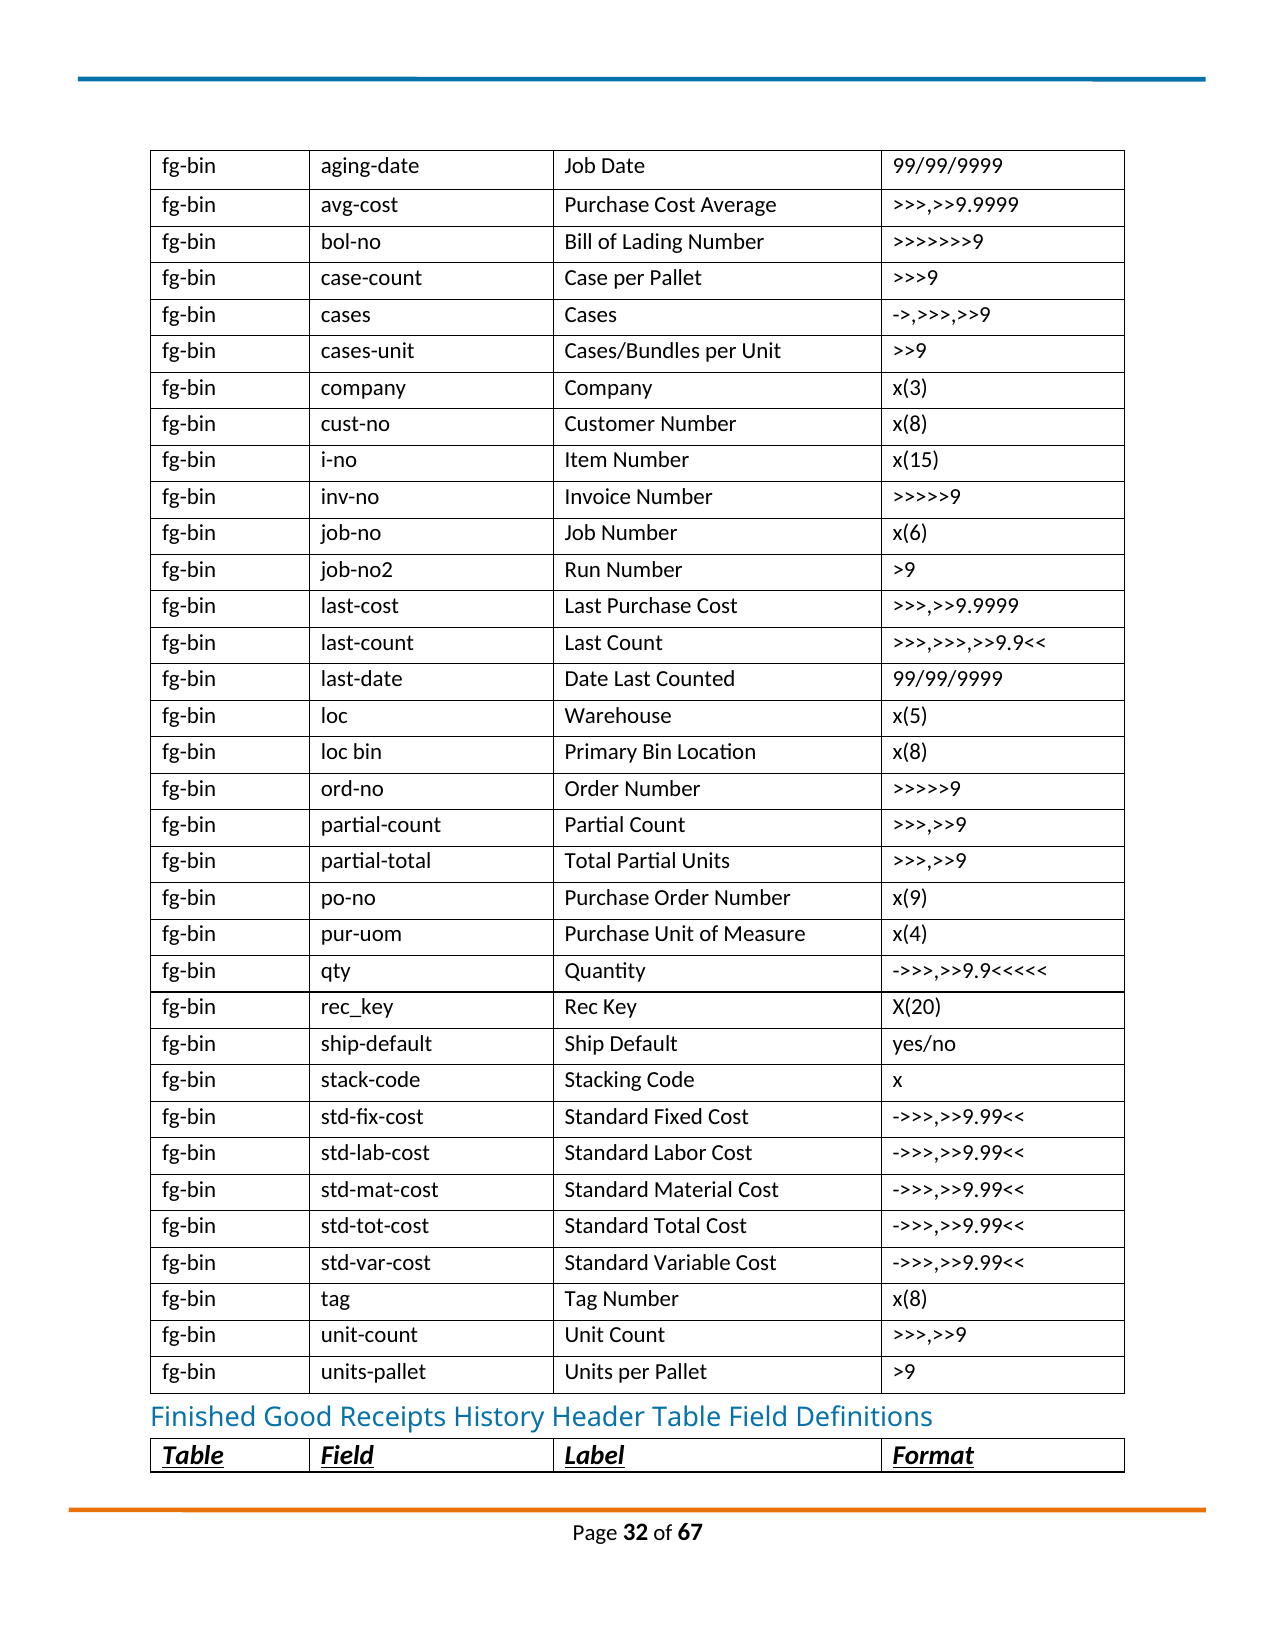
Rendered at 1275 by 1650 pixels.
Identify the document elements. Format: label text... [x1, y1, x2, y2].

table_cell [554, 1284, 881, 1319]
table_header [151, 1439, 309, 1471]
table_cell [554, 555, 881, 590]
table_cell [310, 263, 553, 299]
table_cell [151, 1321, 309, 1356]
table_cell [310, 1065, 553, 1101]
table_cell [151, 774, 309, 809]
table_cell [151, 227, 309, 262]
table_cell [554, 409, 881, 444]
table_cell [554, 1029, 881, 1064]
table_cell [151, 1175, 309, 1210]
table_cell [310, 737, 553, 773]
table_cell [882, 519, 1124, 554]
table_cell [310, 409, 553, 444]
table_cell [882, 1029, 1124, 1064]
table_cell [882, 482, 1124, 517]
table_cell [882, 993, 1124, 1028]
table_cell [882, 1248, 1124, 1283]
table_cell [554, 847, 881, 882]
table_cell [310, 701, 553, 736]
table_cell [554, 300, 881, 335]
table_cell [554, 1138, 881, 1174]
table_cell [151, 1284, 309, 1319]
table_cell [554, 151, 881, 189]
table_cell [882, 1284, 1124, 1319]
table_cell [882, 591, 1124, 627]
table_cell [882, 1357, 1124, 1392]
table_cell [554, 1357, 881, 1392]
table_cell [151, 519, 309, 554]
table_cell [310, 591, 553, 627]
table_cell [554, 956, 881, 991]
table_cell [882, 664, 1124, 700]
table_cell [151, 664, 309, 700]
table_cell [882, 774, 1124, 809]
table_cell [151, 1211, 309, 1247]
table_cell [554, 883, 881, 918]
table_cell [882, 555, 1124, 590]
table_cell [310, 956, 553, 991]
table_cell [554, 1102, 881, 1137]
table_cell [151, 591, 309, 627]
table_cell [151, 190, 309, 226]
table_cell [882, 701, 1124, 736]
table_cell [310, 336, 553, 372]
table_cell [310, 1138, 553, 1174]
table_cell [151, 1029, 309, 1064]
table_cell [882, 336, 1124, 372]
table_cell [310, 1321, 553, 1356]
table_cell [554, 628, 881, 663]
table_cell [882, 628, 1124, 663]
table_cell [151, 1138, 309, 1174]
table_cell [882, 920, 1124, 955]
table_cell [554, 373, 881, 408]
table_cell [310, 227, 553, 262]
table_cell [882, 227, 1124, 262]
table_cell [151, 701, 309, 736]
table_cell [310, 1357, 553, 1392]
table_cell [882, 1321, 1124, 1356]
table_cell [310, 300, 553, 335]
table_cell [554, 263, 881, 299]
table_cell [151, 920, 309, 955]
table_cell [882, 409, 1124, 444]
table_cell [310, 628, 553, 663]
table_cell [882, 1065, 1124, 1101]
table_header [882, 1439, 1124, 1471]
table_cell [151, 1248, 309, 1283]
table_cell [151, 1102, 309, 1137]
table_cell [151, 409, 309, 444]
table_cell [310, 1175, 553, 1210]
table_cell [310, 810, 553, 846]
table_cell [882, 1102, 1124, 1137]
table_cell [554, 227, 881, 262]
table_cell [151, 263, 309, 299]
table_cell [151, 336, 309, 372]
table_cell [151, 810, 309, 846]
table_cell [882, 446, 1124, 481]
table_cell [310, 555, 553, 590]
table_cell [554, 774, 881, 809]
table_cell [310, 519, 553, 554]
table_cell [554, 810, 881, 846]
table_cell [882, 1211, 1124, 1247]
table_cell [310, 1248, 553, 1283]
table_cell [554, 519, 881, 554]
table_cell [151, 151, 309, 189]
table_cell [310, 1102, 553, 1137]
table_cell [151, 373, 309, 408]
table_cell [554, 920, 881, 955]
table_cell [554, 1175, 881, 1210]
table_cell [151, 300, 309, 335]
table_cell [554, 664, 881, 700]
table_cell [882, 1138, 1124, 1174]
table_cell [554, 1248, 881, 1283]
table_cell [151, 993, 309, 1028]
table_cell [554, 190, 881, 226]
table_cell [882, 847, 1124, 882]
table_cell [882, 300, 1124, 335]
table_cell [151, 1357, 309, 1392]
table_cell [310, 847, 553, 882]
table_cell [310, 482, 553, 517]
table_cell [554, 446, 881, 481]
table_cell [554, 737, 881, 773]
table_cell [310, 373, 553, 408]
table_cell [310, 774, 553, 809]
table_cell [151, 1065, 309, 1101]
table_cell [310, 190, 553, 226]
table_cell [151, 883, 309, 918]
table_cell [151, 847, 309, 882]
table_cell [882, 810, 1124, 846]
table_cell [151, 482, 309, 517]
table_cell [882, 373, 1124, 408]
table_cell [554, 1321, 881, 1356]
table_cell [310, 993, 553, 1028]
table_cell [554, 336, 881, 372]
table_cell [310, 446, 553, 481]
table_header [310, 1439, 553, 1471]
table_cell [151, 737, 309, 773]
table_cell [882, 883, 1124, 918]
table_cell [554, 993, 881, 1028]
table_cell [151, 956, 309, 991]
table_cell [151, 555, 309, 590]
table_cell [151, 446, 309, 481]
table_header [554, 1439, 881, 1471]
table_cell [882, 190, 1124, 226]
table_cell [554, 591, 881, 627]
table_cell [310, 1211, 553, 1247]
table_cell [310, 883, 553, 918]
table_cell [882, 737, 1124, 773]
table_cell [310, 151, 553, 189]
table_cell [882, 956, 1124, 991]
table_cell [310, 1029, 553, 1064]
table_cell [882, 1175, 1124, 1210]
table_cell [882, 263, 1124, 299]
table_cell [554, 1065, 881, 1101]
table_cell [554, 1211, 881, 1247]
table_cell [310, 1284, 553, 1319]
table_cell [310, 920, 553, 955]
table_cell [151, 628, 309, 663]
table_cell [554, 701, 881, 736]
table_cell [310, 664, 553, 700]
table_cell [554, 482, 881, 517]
subtitle Finished Good Receipts History Header Table Field Definitions [150, 1398, 1125, 1434]
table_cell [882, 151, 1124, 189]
